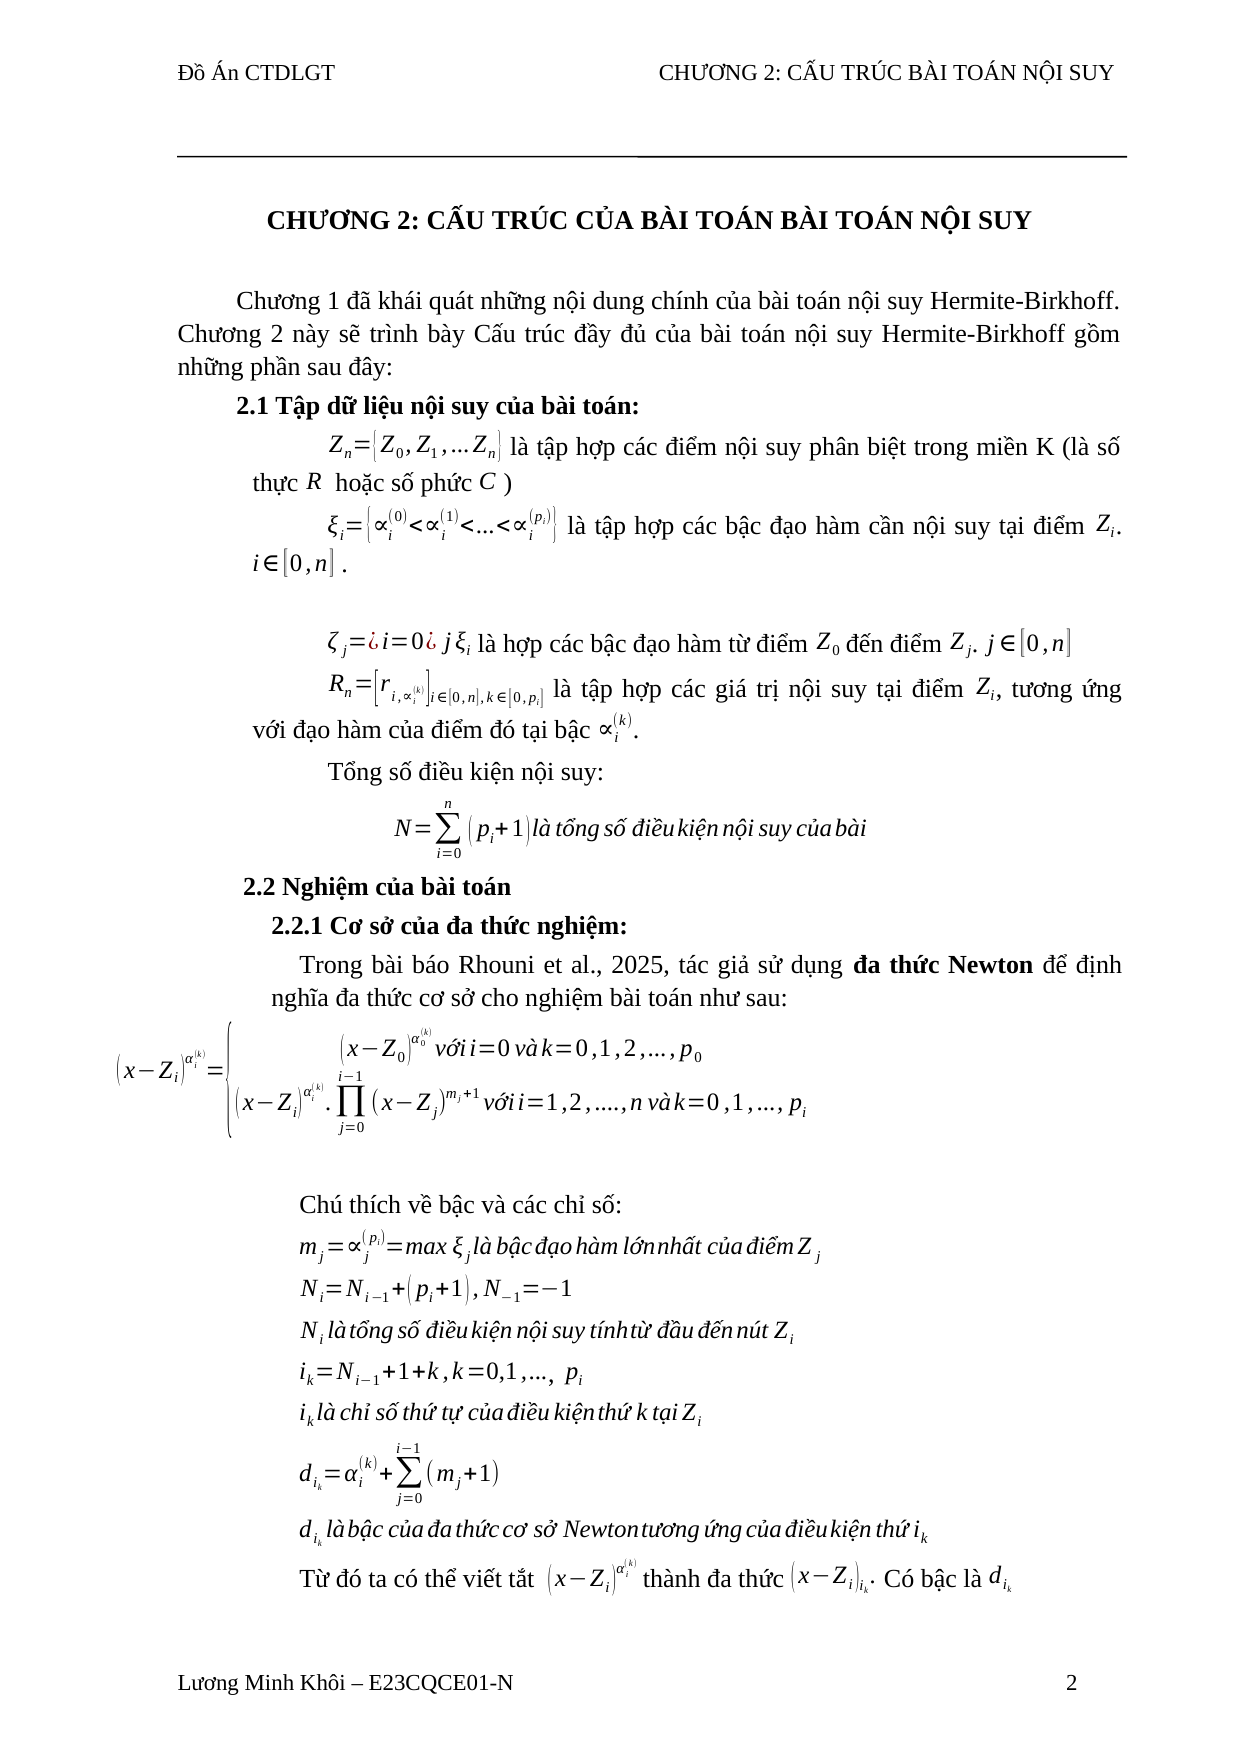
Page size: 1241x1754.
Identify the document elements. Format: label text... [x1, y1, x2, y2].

text CHƯƠNG 2: CẤU TRÚC CỦA BÀI TOÁN BÀI TOÁN NỘI SUY [177, 204, 1122, 236]
text 2.1 Tập dữ liệu nội suy của bài toán: [177, 390, 1122, 420]
text 2.2 Nghiệm của bài toán [177, 871, 1122, 901]
text Chú thích về bậc và các chỉ số: [271, 1189, 1122, 1219]
text là tập hợp các bậc đạo hàm cần nội suy tại điểm . . [252, 506, 1122, 579]
text là tập hợp các giá trị nội suy tại điểm , tương ứng với đạo hàm của điểm đó tại bậc . [252, 668, 1122, 746]
text Chương 1 đã khái quát những nội dung chính của bài toán nội suy Hermite-Birkhoff. Chương 2 này sẽ trình bày Cấu trúc đầy đủ của bài toán nội suy Hermite-Birkhoff gồm những phần sau đây: [177, 285, 1122, 381]
text là tập hợp các điểm nội suy phân biệt trong miền K (là số thực hoặc số phức ) [252, 429, 1122, 497]
text là hợp các bậc đạo hàm từ điểm đến điểm . [177, 627, 1122, 659]
text 2.2.1 Cơ sở của đa thức nghiệm: [177, 910, 1122, 940]
text Từ đó ta có thể viết tắt thành đa thức Có bậc là [299, 1558, 1122, 1598]
text , [299, 1357, 1122, 1389]
text Trong bài báo Rhouni et al., 2025, tác giả sử dụng đa thức Newton để định nghĩa đa thức cơ sở cho nghiệm bài toán như sau: [271, 949, 1122, 1012]
text Tổng số điều kiện nội suy: [177, 756, 1122, 786]
